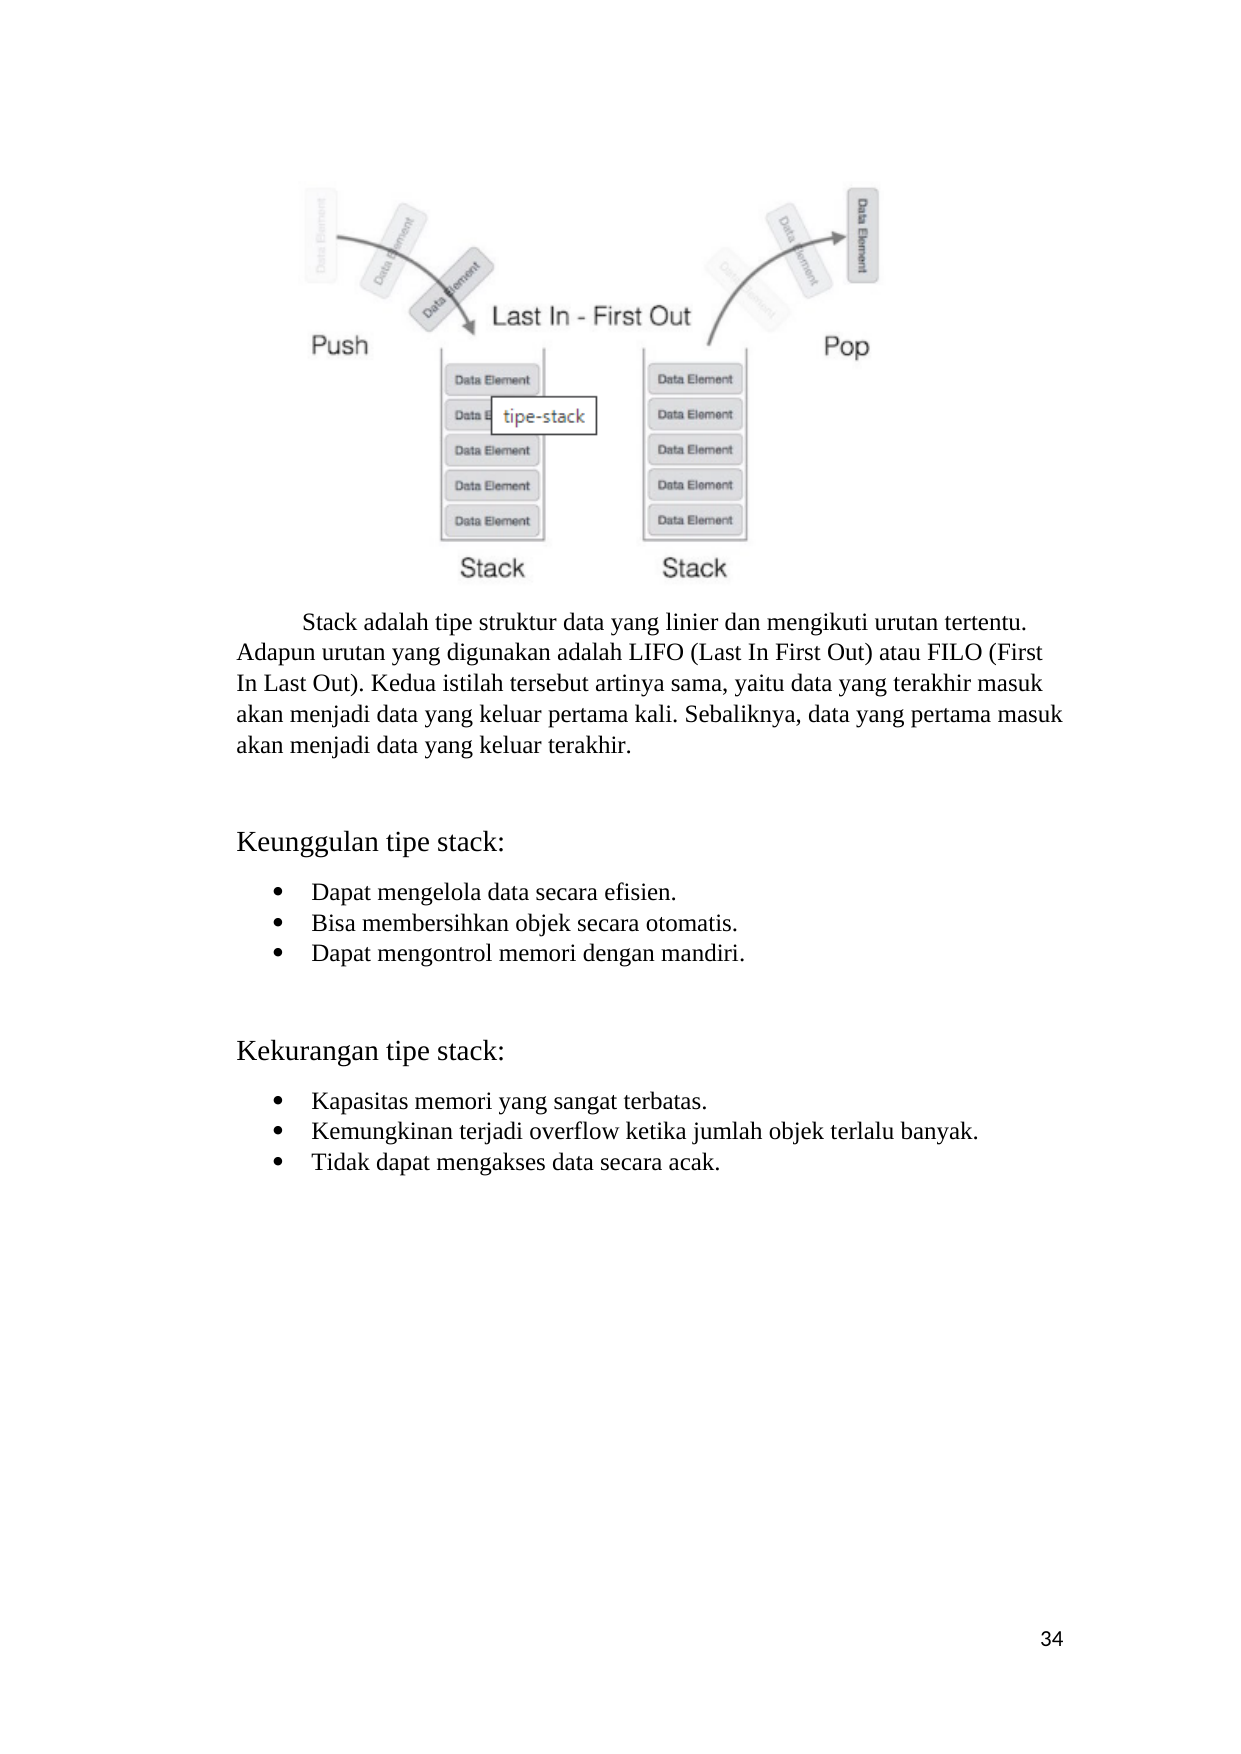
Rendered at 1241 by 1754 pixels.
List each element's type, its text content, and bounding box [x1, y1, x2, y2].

text Kekurangan tipe stack: [236, 1033, 1063, 1067]
text Stack adalah tipe struktur data yang linier dan mengikuti urutan tertentu. Adapun urutan yang digunakan adalah LIFO (Last In First Out) atau FILO (First In Last Out). Kedua istilah tersebut artinya sama, yaitu data yang terakhir masuk akan menjadi data yang keluar pertama kali. Sebaliknya, data yang pertama masuk akan menjadi data yang keluar terakhir. [236, 607, 1063, 758]
list Dapat mengelola data secara efisien. [274, 877, 1063, 906]
list Dapat mengontrol memori dengan mandiri. [274, 938, 1063, 967]
text Keunggulan tipe stack: [236, 824, 1063, 858]
list Bisa membersihkan objek secara otomatis. [274, 908, 1063, 936]
list Tidak dapat mengakses data secara acak. [274, 1147, 1063, 1176]
picture [236, 177, 923, 589]
list Kapasitas memori yang sangat terbatas. [274, 1086, 1063, 1114]
list Kemungkinan terjadi overflow ketika jumlah objek terlalu banyak. [274, 1116, 1063, 1145]
